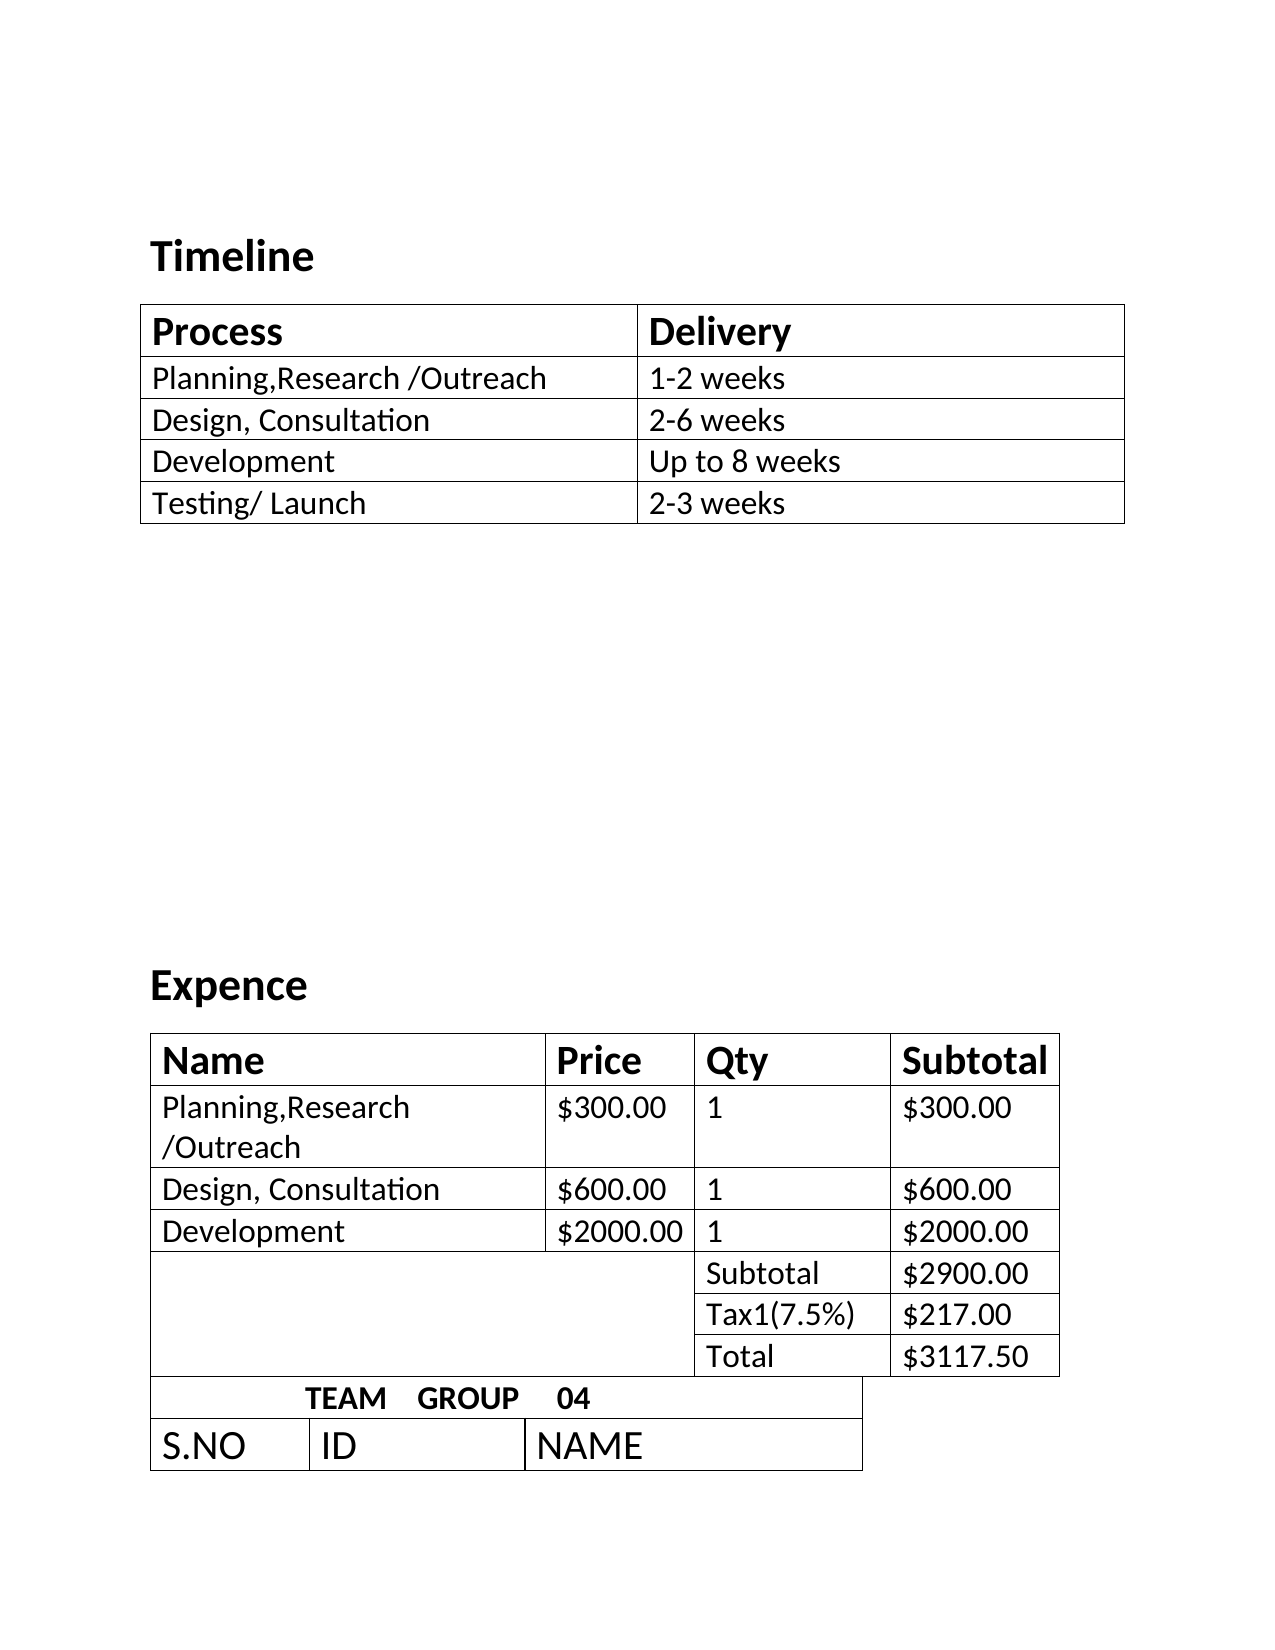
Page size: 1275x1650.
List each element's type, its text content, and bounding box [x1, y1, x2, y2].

table_cell Development [141, 440, 637, 481]
table_cell Tax1(7.5%) [695, 1294, 890, 1334]
table_cell NAME [526, 1419, 862, 1469]
table_cell 2-3 weeks [638, 482, 1124, 523]
text Timeline [150, 227, 1125, 283]
table_cell Development [151, 1210, 545, 1251]
table_cell Total [695, 1335, 890, 1376]
table_header Qty [695, 1034, 890, 1084]
text Expence [150, 956, 1125, 1012]
table_cell Design, Consultation [151, 1168, 545, 1209]
table_cell ID [310, 1419, 524, 1469]
table_cell TEAM GROUP 04 [151, 1377, 862, 1418]
table_cell 1 [695, 1086, 890, 1167]
table_cell Subtotal [695, 1252, 890, 1292]
table_header Price [546, 1034, 694, 1084]
table_cell $3117.50 [891, 1335, 1059, 1376]
table_cell $2900.00 [891, 1252, 1059, 1292]
table_cell $600.00 [891, 1168, 1059, 1209]
table_cell S.NO [151, 1419, 309, 1469]
table_header Subtotal [891, 1034, 1059, 1084]
table_cell 1 [695, 1210, 890, 1251]
table_cell Testing/ Launch [141, 482, 637, 523]
table_cell Design, Consultation [141, 399, 637, 439]
table_header Delivery [638, 305, 1124, 356]
table_cell [151, 1252, 694, 1376]
table_cell 1-2 weeks [638, 357, 1124, 398]
table_cell Up to 8 weeks [638, 440, 1124, 481]
table_cell Planning,Research /Outreach [141, 357, 637, 398]
table_cell $600.00 [546, 1168, 694, 1209]
table_cell 1 [695, 1168, 890, 1209]
table_cell $300.00 [891, 1086, 1059, 1167]
table_cell $2000.00 [891, 1210, 1059, 1251]
table_cell $217.00 [891, 1294, 1059, 1334]
table_header Process [141, 305, 637, 356]
table_cell $2000.00 [546, 1210, 694, 1251]
table_header Name [151, 1034, 545, 1084]
table_cell Planning,Research /Outreach [151, 1086, 545, 1167]
table_cell 2-6 weeks [638, 399, 1124, 439]
table_cell $300.00 [546, 1086, 694, 1167]
